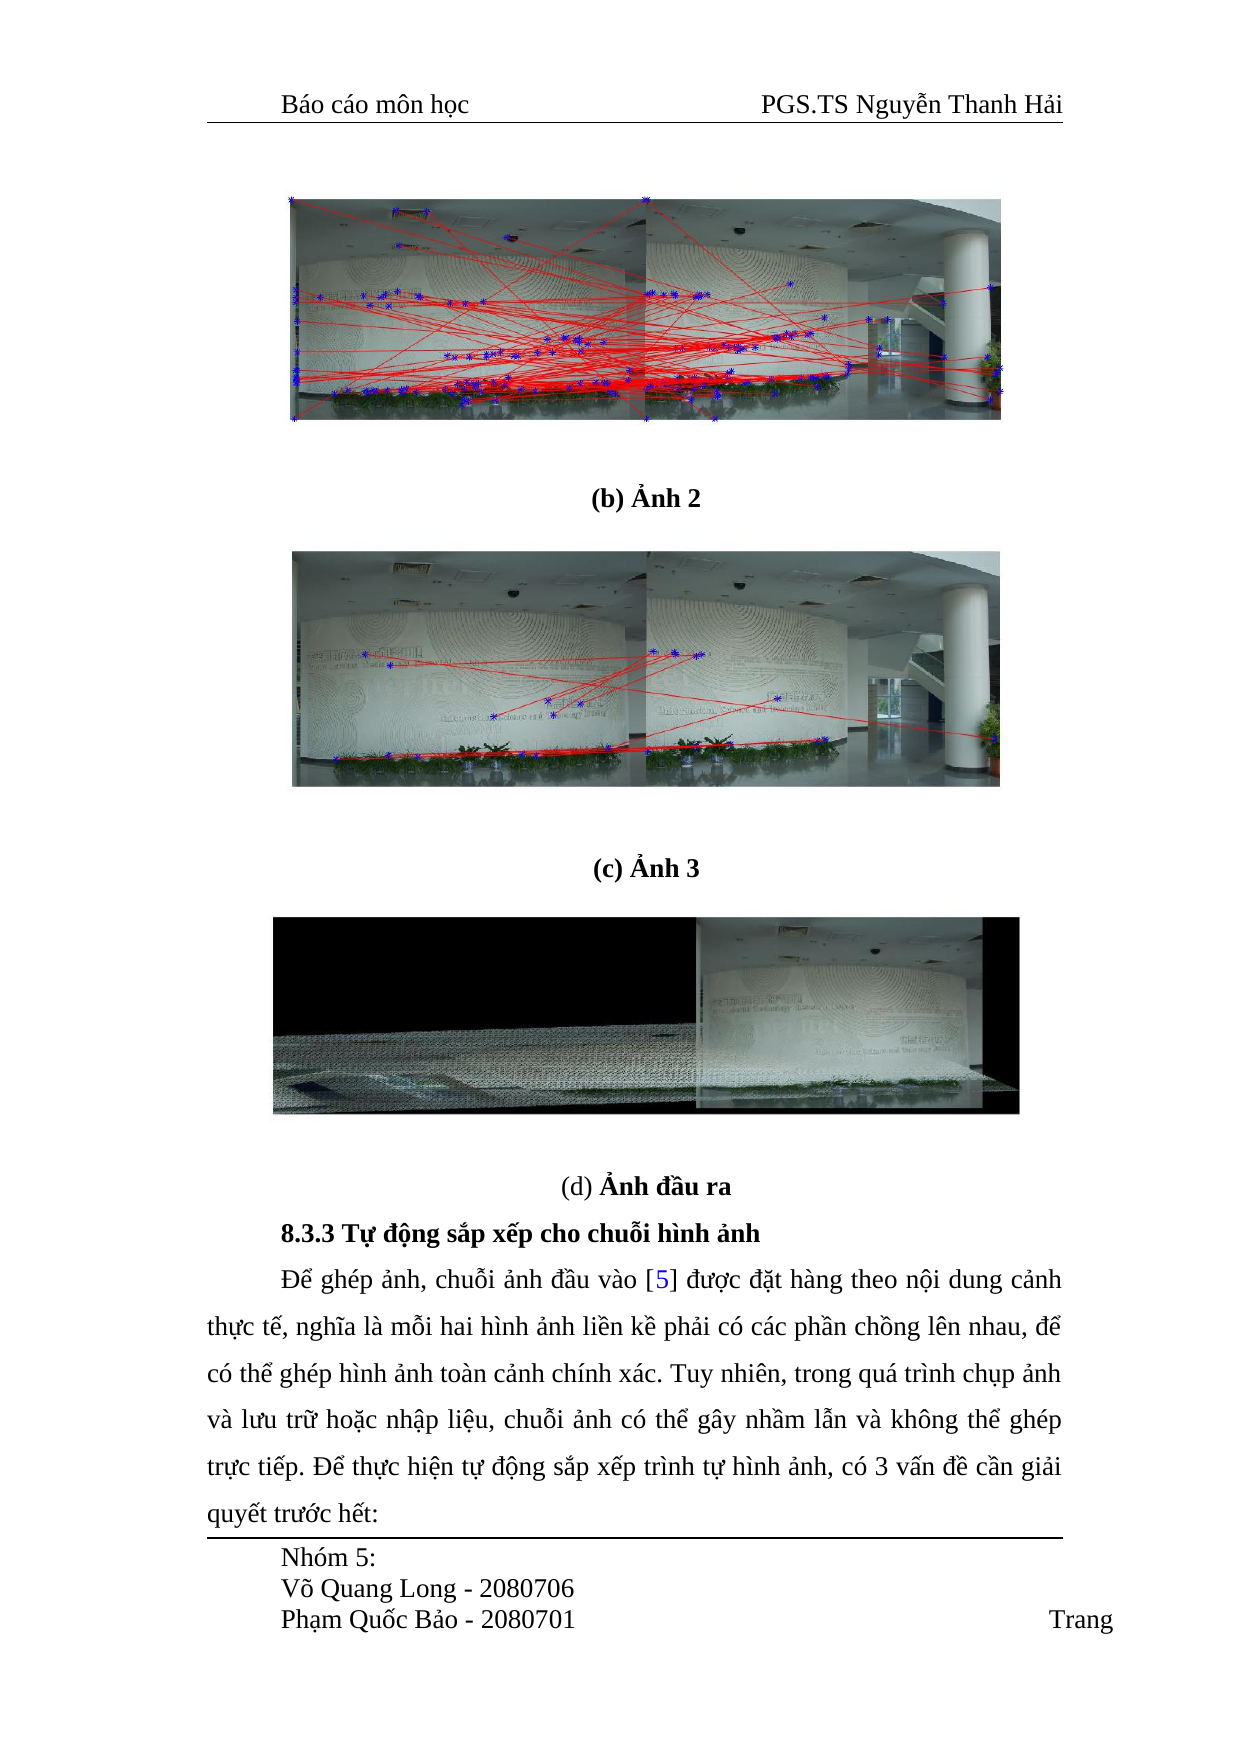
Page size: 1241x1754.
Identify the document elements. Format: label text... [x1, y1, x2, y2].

table_cell (b) Ảnh 2 [207, 177, 1086, 528]
picture [222, 177, 1070, 467]
text Để ghép ảnh, chuỗi ảnh đầu vào [5] được đặt hàng theo nội dung cảnh thực tế, nghĩa là mỗi hai hình ảnh liền kề phải có các phần chồng lên nhau, để có thể ghép hình ảnh toàn cảnh chính xác. Tuy nhiên, trong quá trình chụp ảnh và lưu trữ hoặc nhập liệu, chuỗi ảnh có thể gây nhầm lẫn và không thể ghép trực tiếp. Để thực hiện tự động sắp xếp trình tự hình ảnh, có 3 vấn đề cần giải quyết trước hết: [207, 1263, 1063, 1528]
picture [224, 528, 1068, 837]
subtitle 8.3.3 Tự động sắp xếp cho chuỗi hình ảnh [207, 1217, 1063, 1248]
table_cell (c) Ảnh 3 [207, 529, 1086, 899]
table_cell Ảnh đầu ra [207, 899, 1086, 1217]
picture [218, 898, 1075, 1155]
